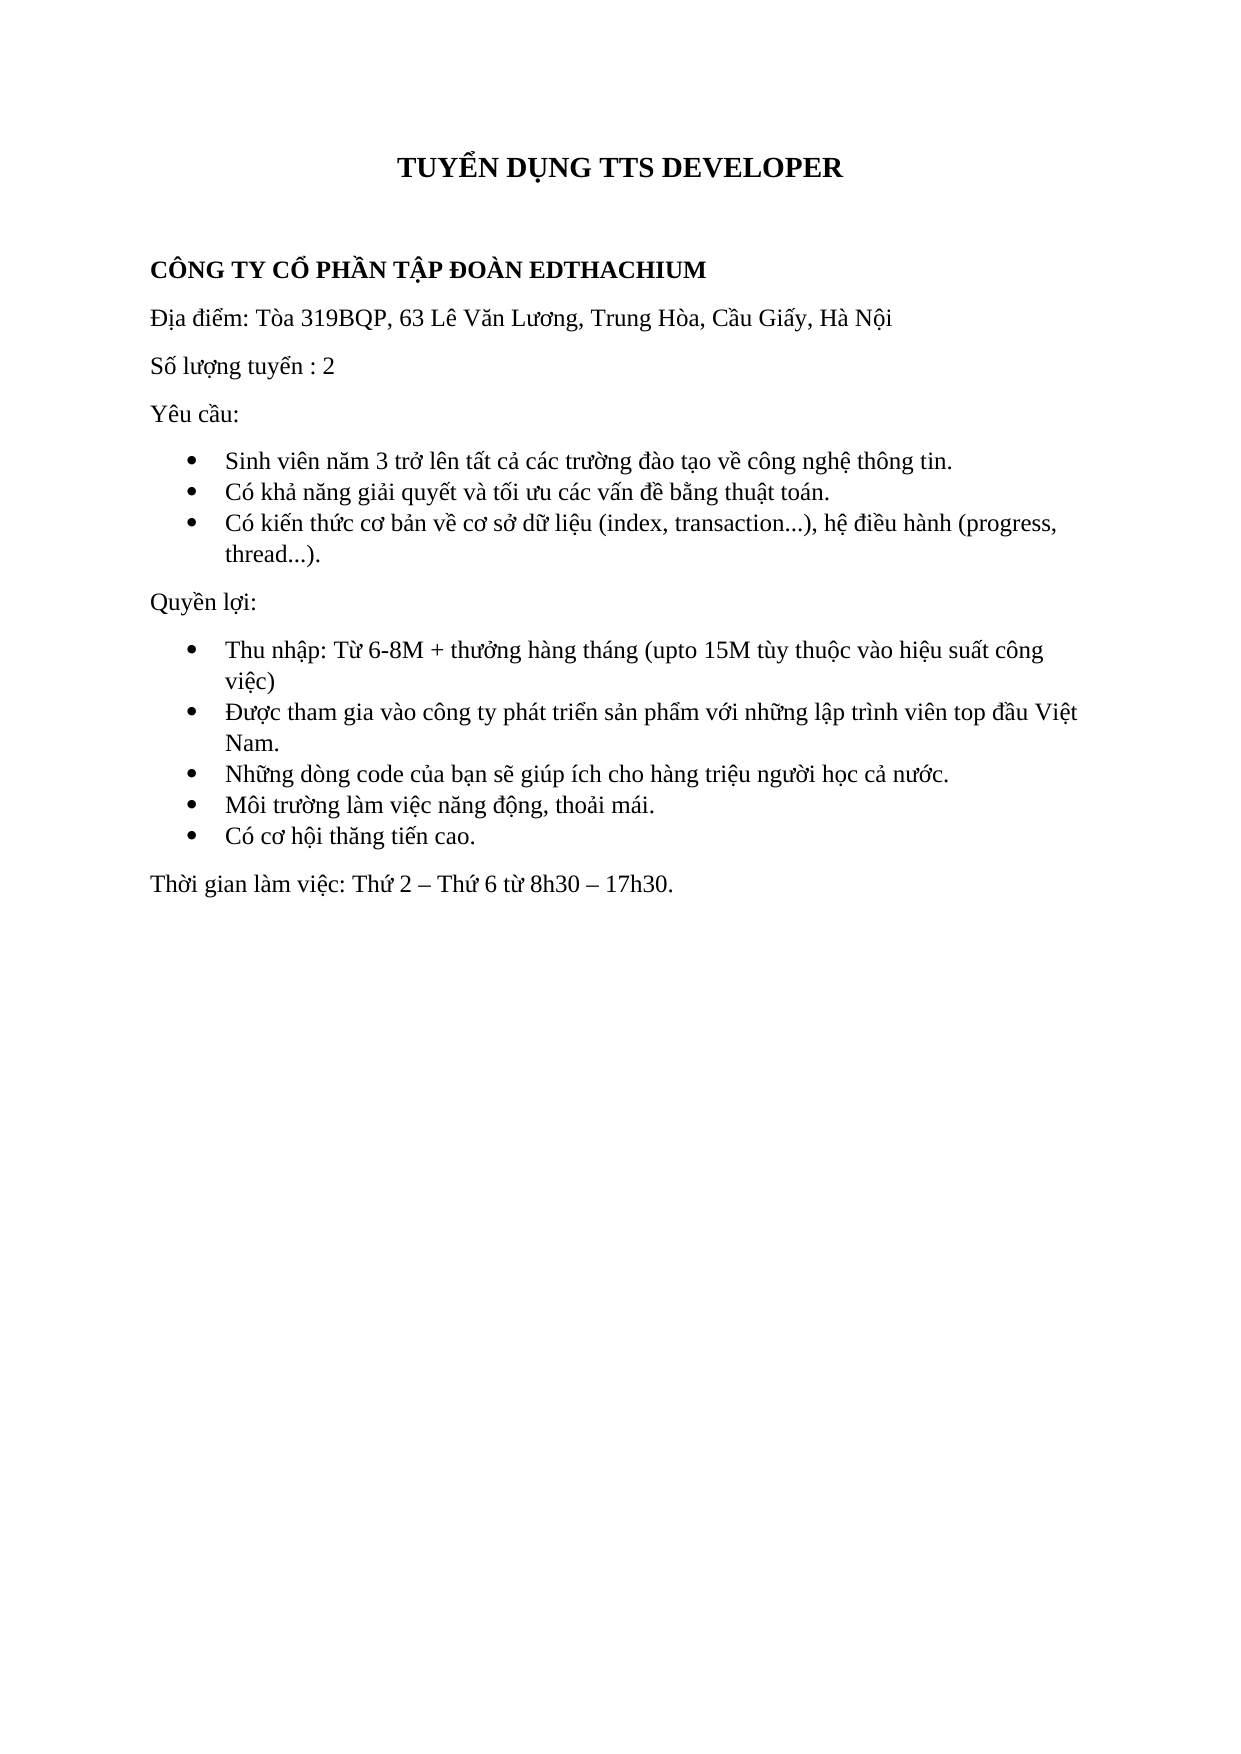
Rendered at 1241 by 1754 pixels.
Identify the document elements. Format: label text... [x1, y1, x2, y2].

list Có khả năng giải quyết và tối ưu các vấn đề bằng thuật toán. [187, 477, 1090, 506]
list Thu nhập: Từ 6-8M + thưởng hàng tháng (upto 15M tùy thuộc vào hiệu suất công việc) [187, 635, 1090, 695]
text Quyền lợi: [150, 587, 1090, 616]
text Địa điểm: Tòa 319BQP, 63 Lê Văn Lương, Trung Hòa, Cầu Giấy, Hà Nội [150, 303, 1090, 332]
text Số lượng tuyển : 2 [150, 351, 1090, 380]
list Môi trường làm việc năng động, thoải mái. [187, 790, 1090, 819]
list Có cơ hội thăng tiến cao. [187, 821, 1090, 850]
list Có kiến thức cơ bản về cơ sở dữ liệu (index, transaction...), hệ điều hành (progress, thread...). [187, 508, 1090, 568]
list Được tham gia vào công ty phát triển sản phẩm với những lập trình viên top đầu Việt Nam. [187, 697, 1090, 757]
text Yêu cầu: [150, 399, 1090, 427]
text TUYỂN DỤNG TTS DEVELOPER [150, 150, 1090, 183]
text Thời gian làm việc: Thứ 2 – Thứ 6 từ 8h30 – 17h30. [150, 869, 1090, 898]
list Những dòng code của bạn sẽ giúp ích cho hàng triệu người học cả nước. [187, 759, 1090, 788]
text CÔNG TY CỔ PHẦN TẬP ĐOÀN EDTHACHIUM [150, 256, 1090, 284]
list Sinh viên năm 3 trở lên tất cả các trường đào tạo về công nghệ thông tin. [187, 446, 1090, 475]
